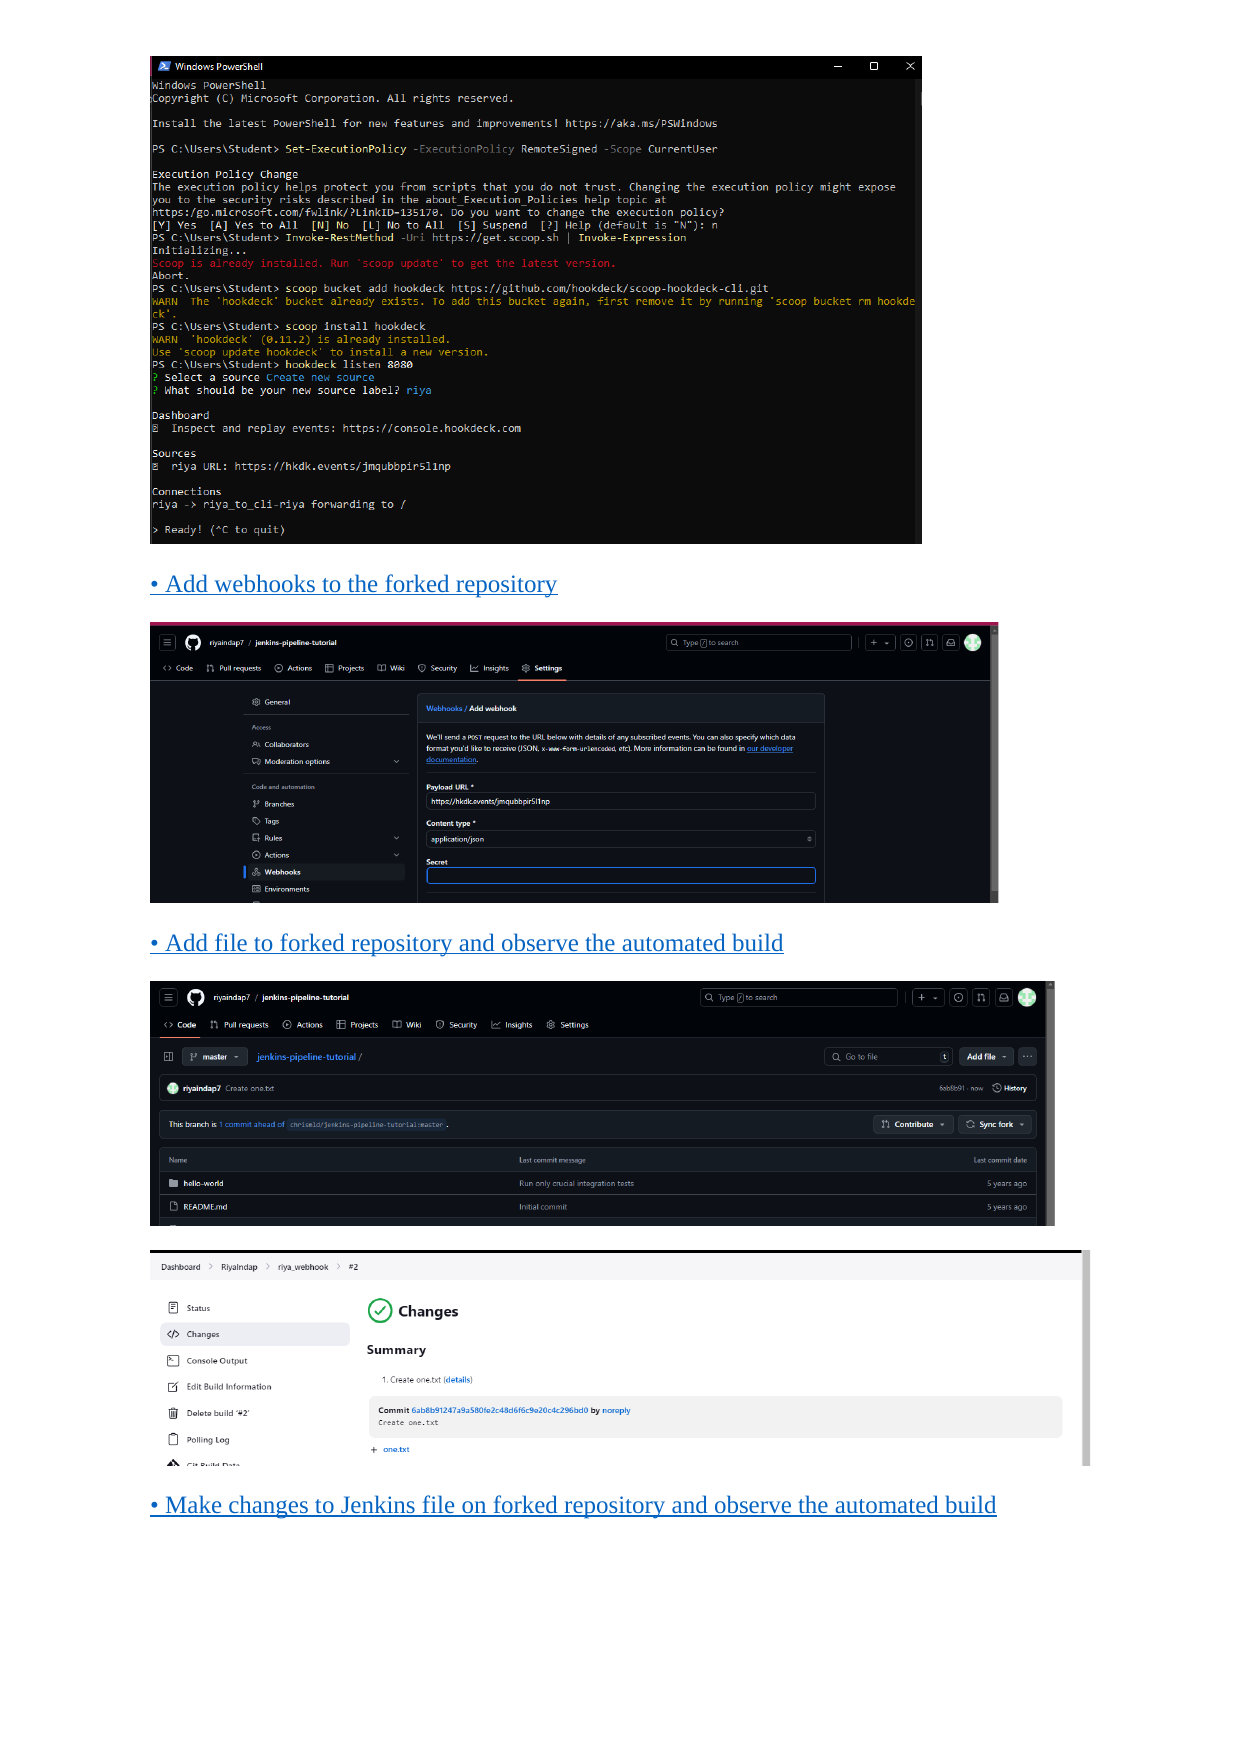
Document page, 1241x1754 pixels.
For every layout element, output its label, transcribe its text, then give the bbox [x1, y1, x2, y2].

text • Make changes to Jenkins file on forked repository and observe the automated build [150, 1490, 1090, 1519]
picture [150, 981, 1055, 1226]
picture [150, 56, 922, 544]
text • Add webhooks to the forked repository [150, 569, 1090, 597]
picture [150, 622, 999, 903]
text • Add file to forked repository and observe the automated build [150, 928, 1090, 957]
picture [150, 1250, 1091, 1466]
